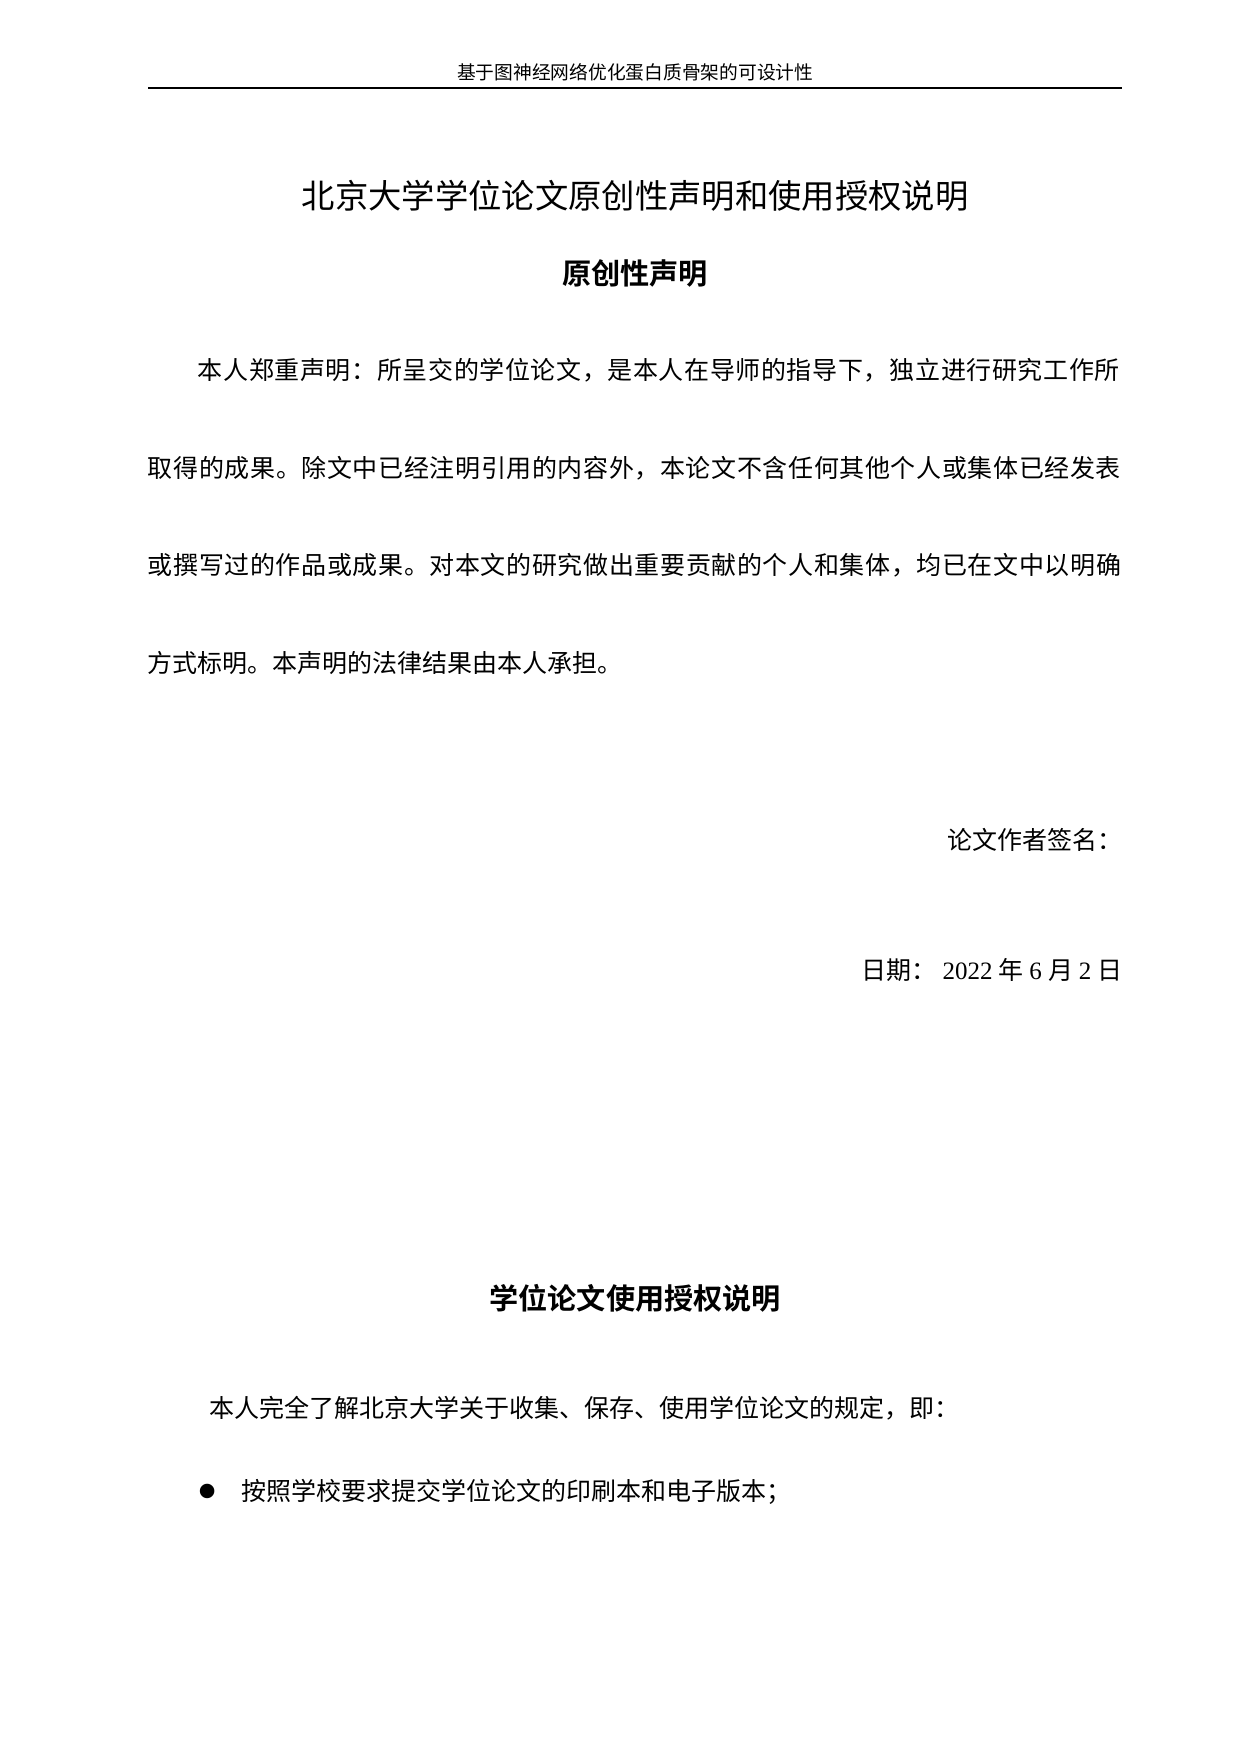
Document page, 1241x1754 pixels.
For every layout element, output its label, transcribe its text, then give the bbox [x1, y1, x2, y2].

text 原创性声明 [148, 239, 1122, 304]
subtitle 北京大学学位论文原创性声明和使用授权说明 [148, 162, 1122, 227]
text 论文作者签名： [148, 806, 1122, 871]
text 本人完全了解北京大学关于收集、保存、使用学位论文的规定，即： [148, 1374, 1122, 1439]
text 学位论文使用授权说明 [148, 1264, 1122, 1329]
list 按照学校要求提交学位论文的印刷本和电子版本； [198, 1457, 1122, 1522]
text 本人郑重声明：所呈交的学位论文，是本人在导师的指导下，独立进行研究工作所取得的成果。除文中已经注明引用的内容外，本论文不含任何其他个人或集体已经发表或撰写过的作品或成果。对本文的研究做出重要贡献的个人和集体，均已在文中以明确方式标明。本声明的法律结果由本人承担。 [148, 336, 1122, 694]
text 日期： 2022 年 6 月 2 日 [148, 936, 1122, 1001]
